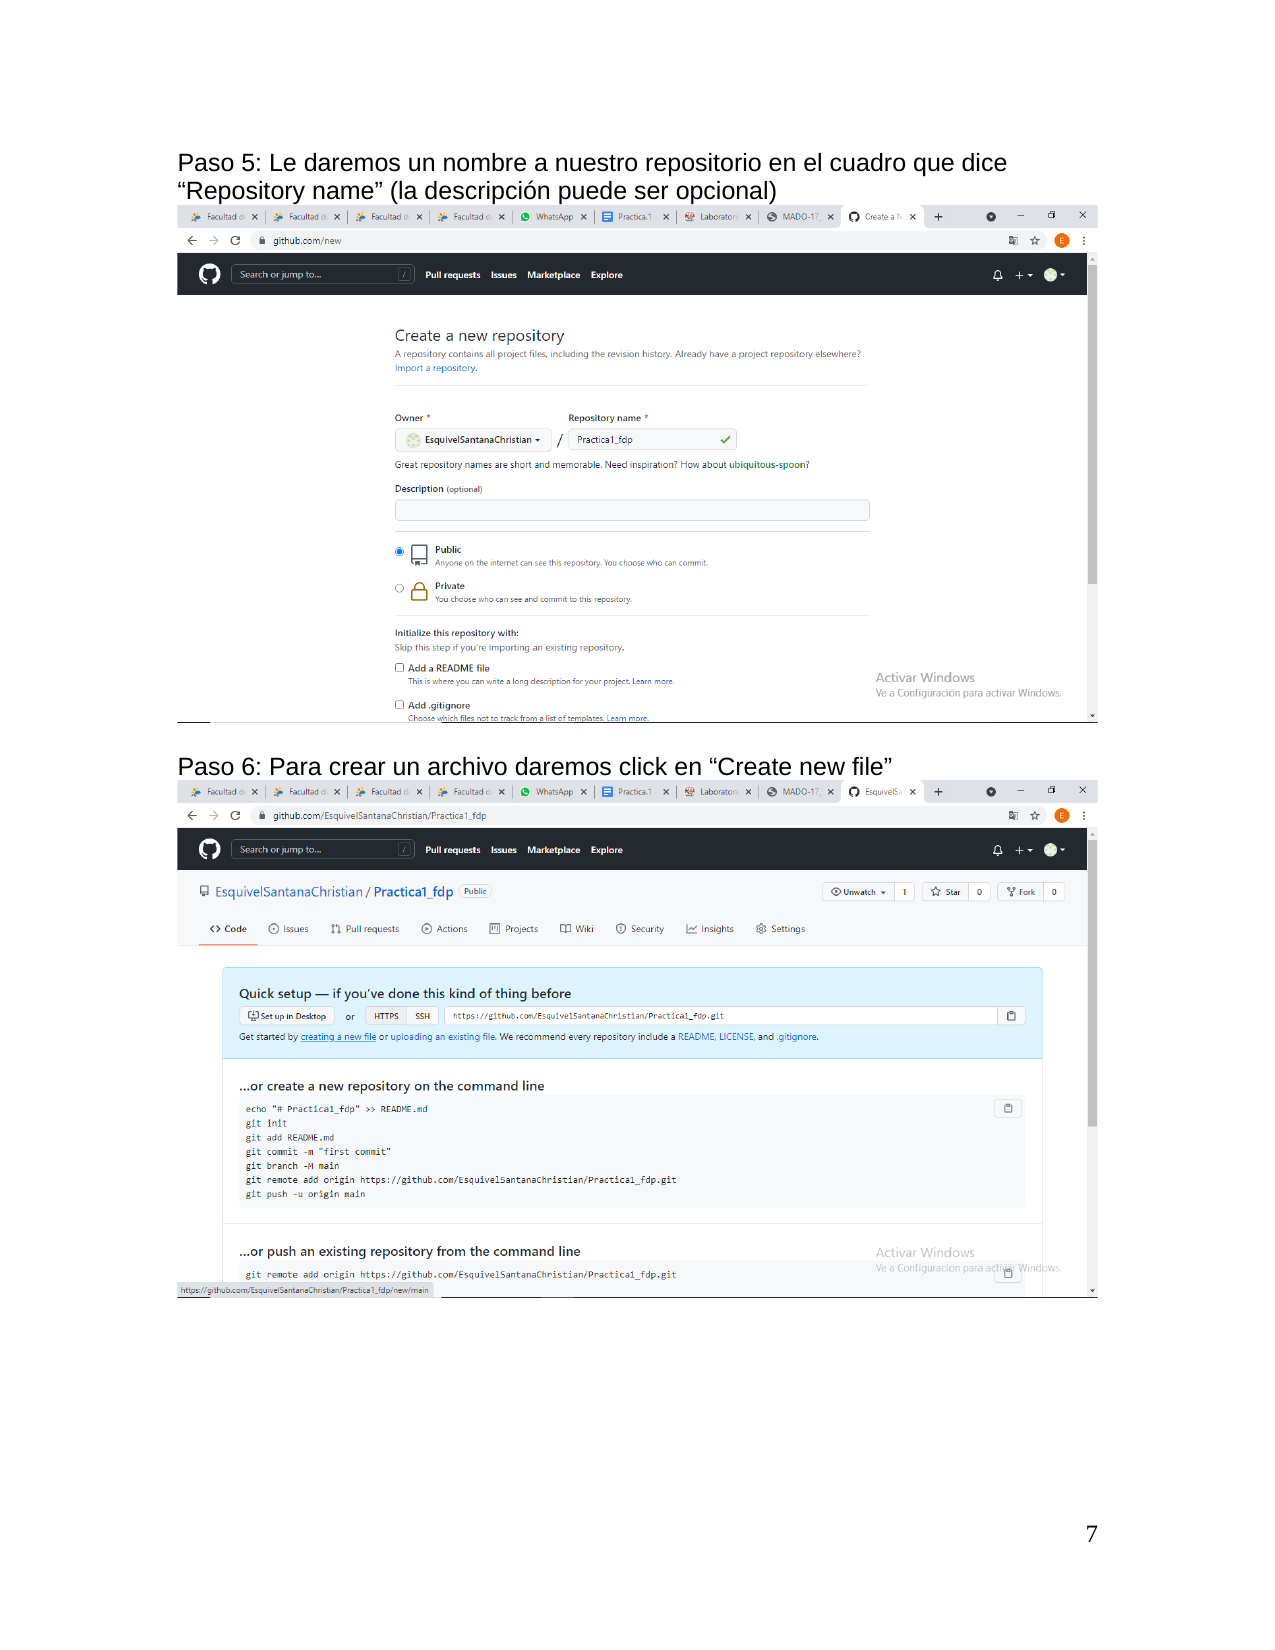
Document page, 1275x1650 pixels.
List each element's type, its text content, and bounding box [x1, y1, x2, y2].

picture [177, 205, 1098, 723]
text Paso 6: Para crear un archivo daremos click en “Create new file” [177, 751, 1098, 780]
picture [177, 780, 1098, 1298]
text Paso 5: Le daremos un nombre a nuestro repositorio en el cuadro que dice “Repository name” (la descripción puede ser opcional) [177, 148, 1098, 205]
